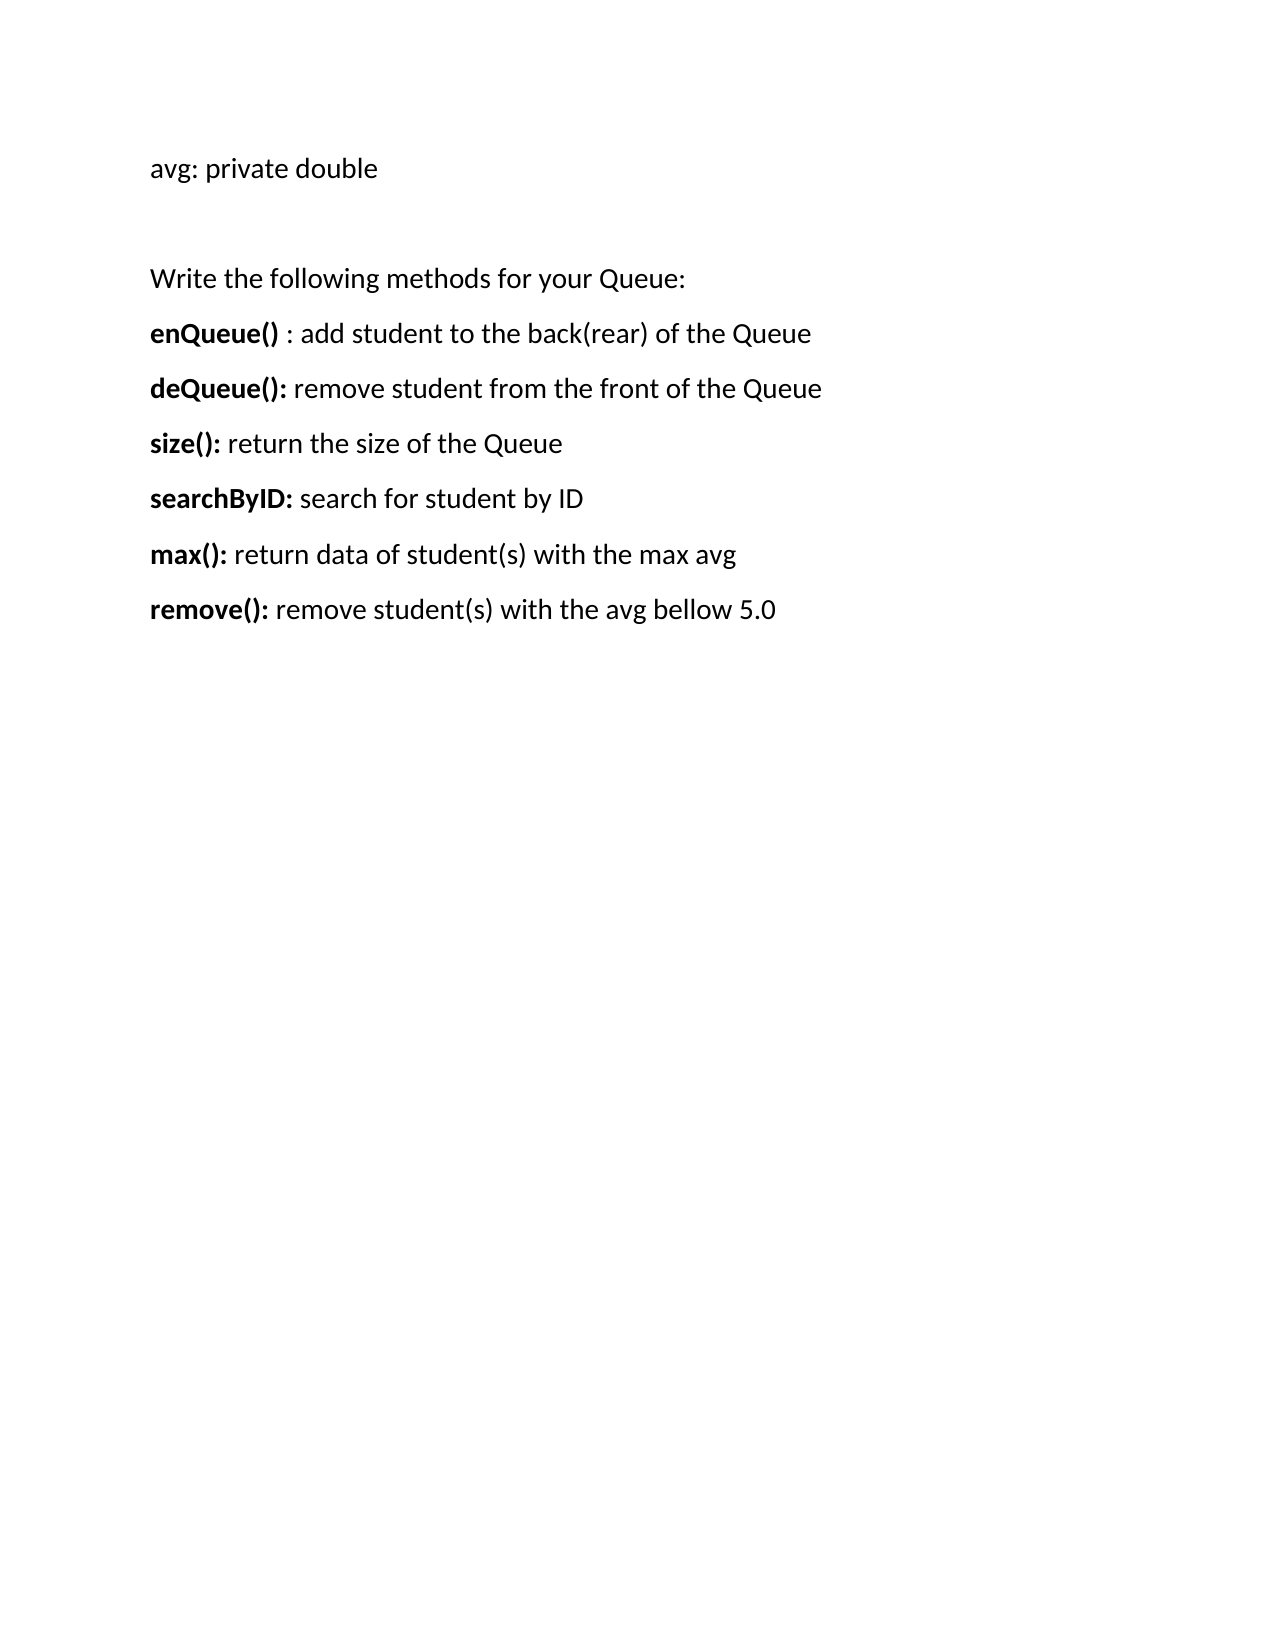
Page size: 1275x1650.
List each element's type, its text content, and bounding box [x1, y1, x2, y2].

text remove(): remove student(s) with the avg bellow 5.0 [150, 591, 1125, 626]
text size(): return the size of the Queue [150, 426, 1125, 461]
text max(): return data of student(s) with the max avg [150, 536, 1125, 571]
text avg: private double [150, 150, 1125, 186]
text deQueue(): remove student from the front of the Queue [150, 370, 1125, 406]
text enQueue() : add student to the back(rear) of the Queue [150, 315, 1125, 351]
text Write the following methods for your Queue: [150, 260, 1125, 296]
text searchByID: search for student by ID [150, 481, 1125, 516]
